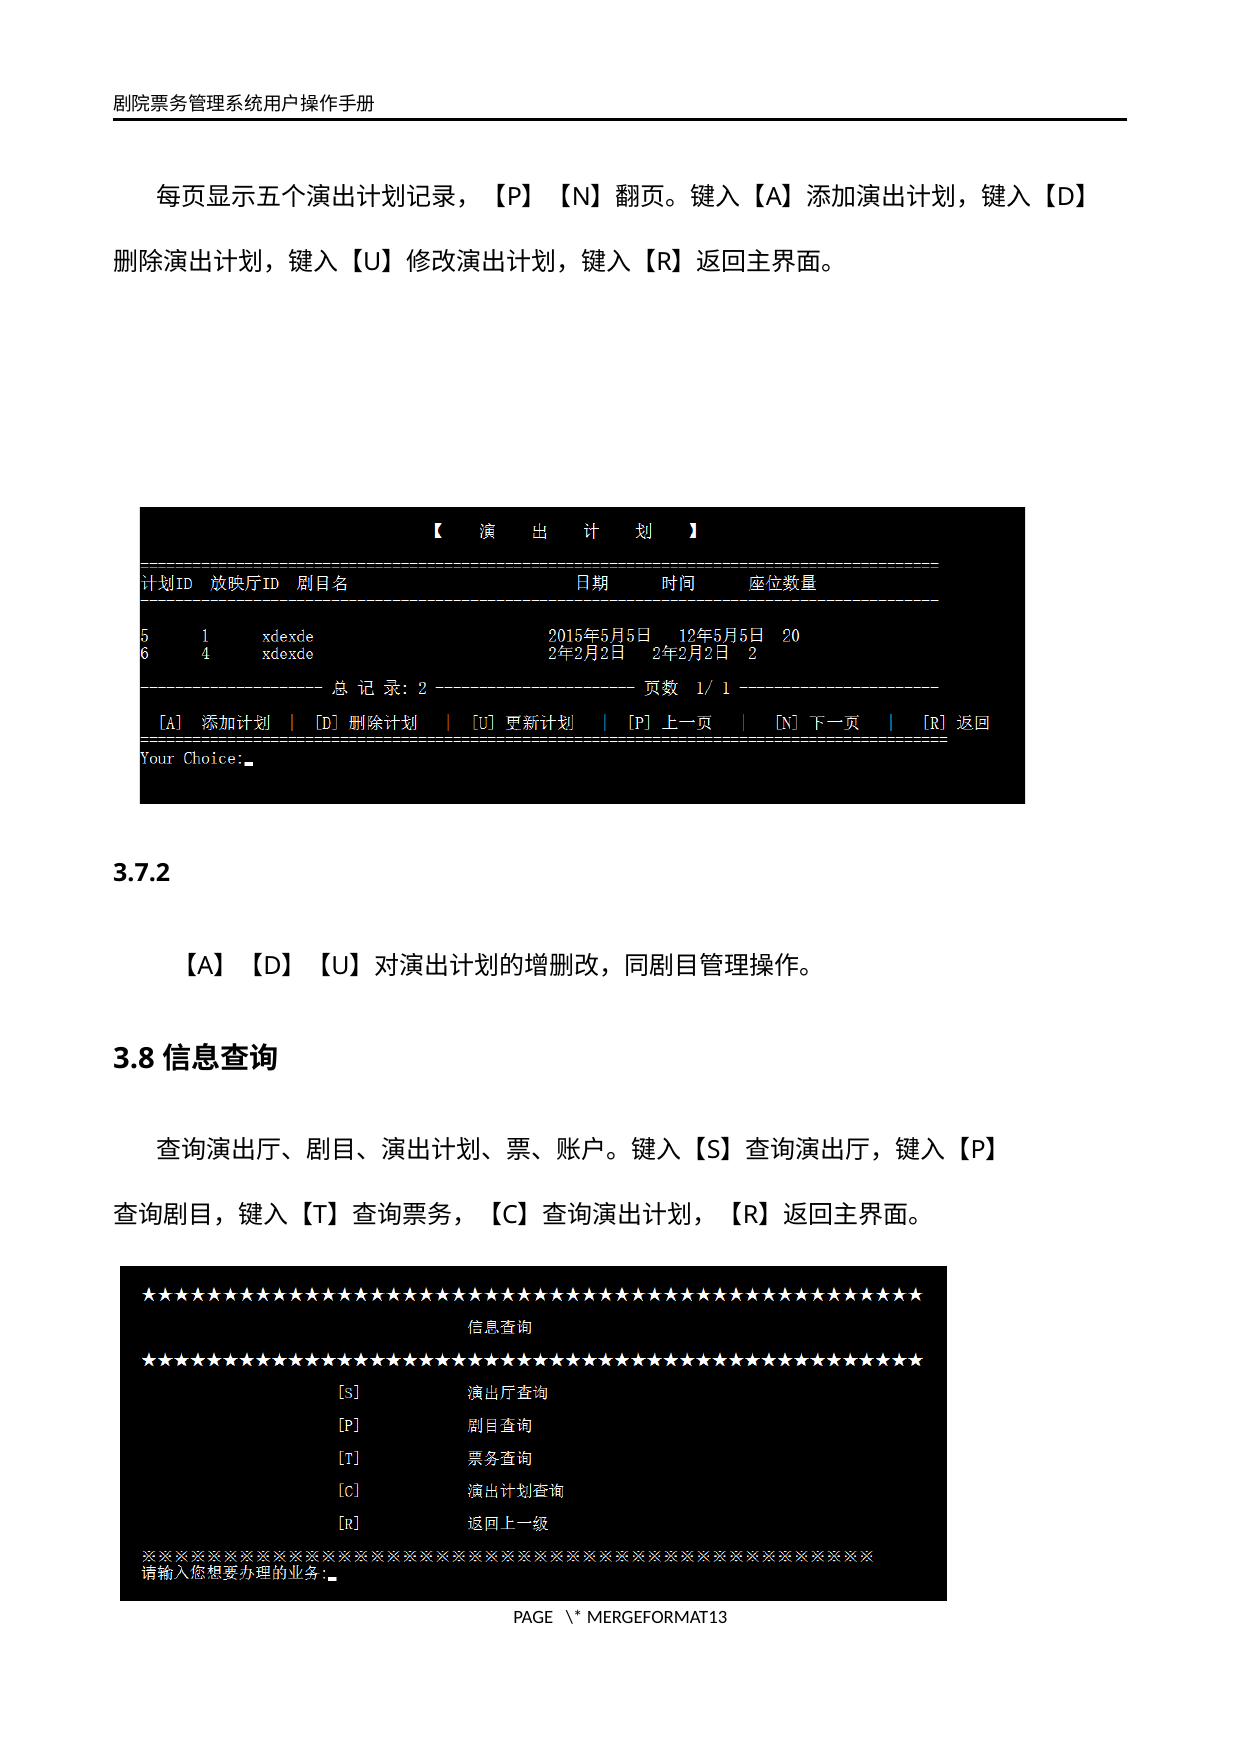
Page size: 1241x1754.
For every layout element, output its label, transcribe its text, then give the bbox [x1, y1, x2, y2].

picture [120, 1266, 947, 1601]
picture [139, 507, 1026, 804]
text 查询演出厅、剧目、演出计划、票、账户。键入【S】查询演出厅，键入【P】 [113, 1115, 1127, 1180]
text 每页显示五个演出计划记录，【P】【N】翻页。键入【A】添加演出计划，键入【D】 [113, 162, 1127, 227]
text 查询剧目，键入【T】查询票务，【C】查询演出计划，【R】返回主界面。 [113, 1180, 1127, 1245]
text 【A】【D】【U】对演出计划的增删改，同剧目管理操作。 [172, 931, 1127, 996]
text 删除演出计划，键入【U】修改演出计划，键入【R】返回主界面。 [113, 227, 1127, 292]
text 3.8 信息查询 [113, 1023, 1127, 1088]
